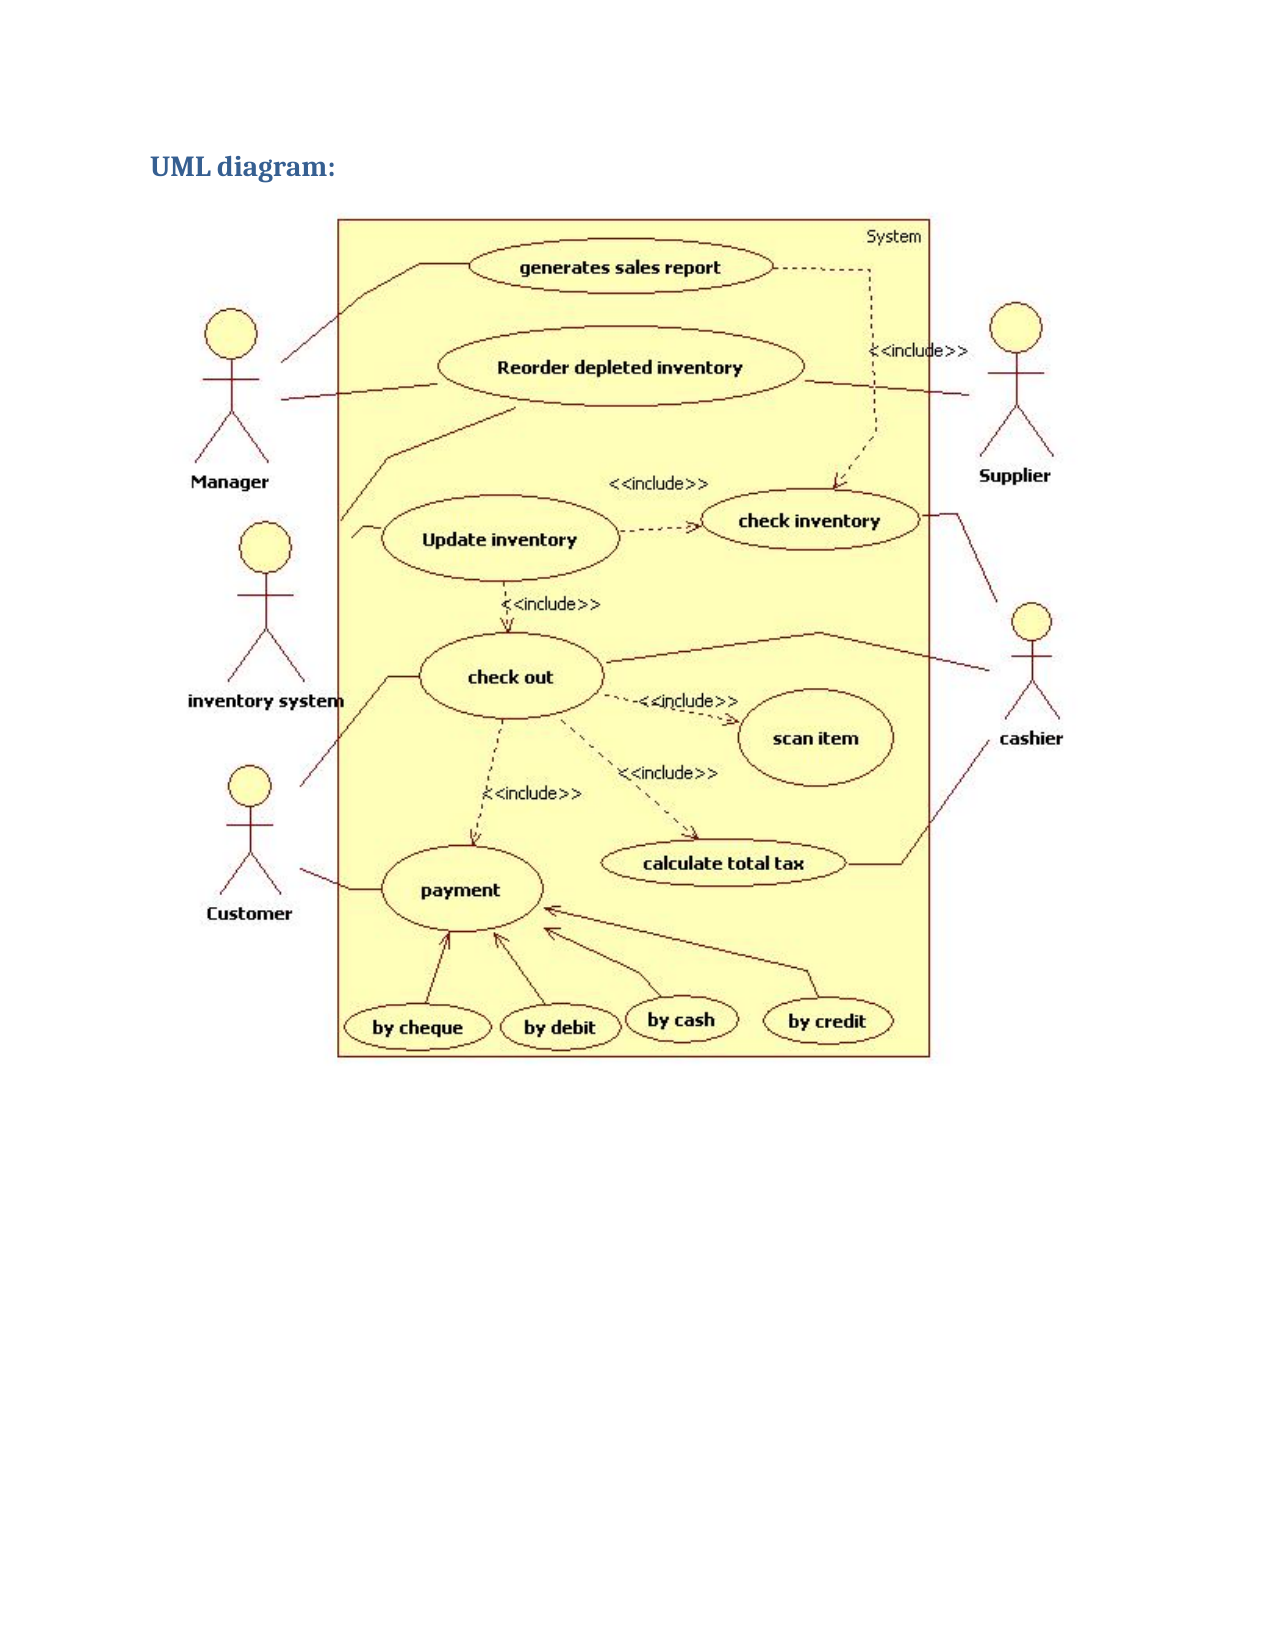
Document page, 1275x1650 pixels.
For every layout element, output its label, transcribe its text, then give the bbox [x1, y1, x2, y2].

picture [150, 188, 1107, 1089]
